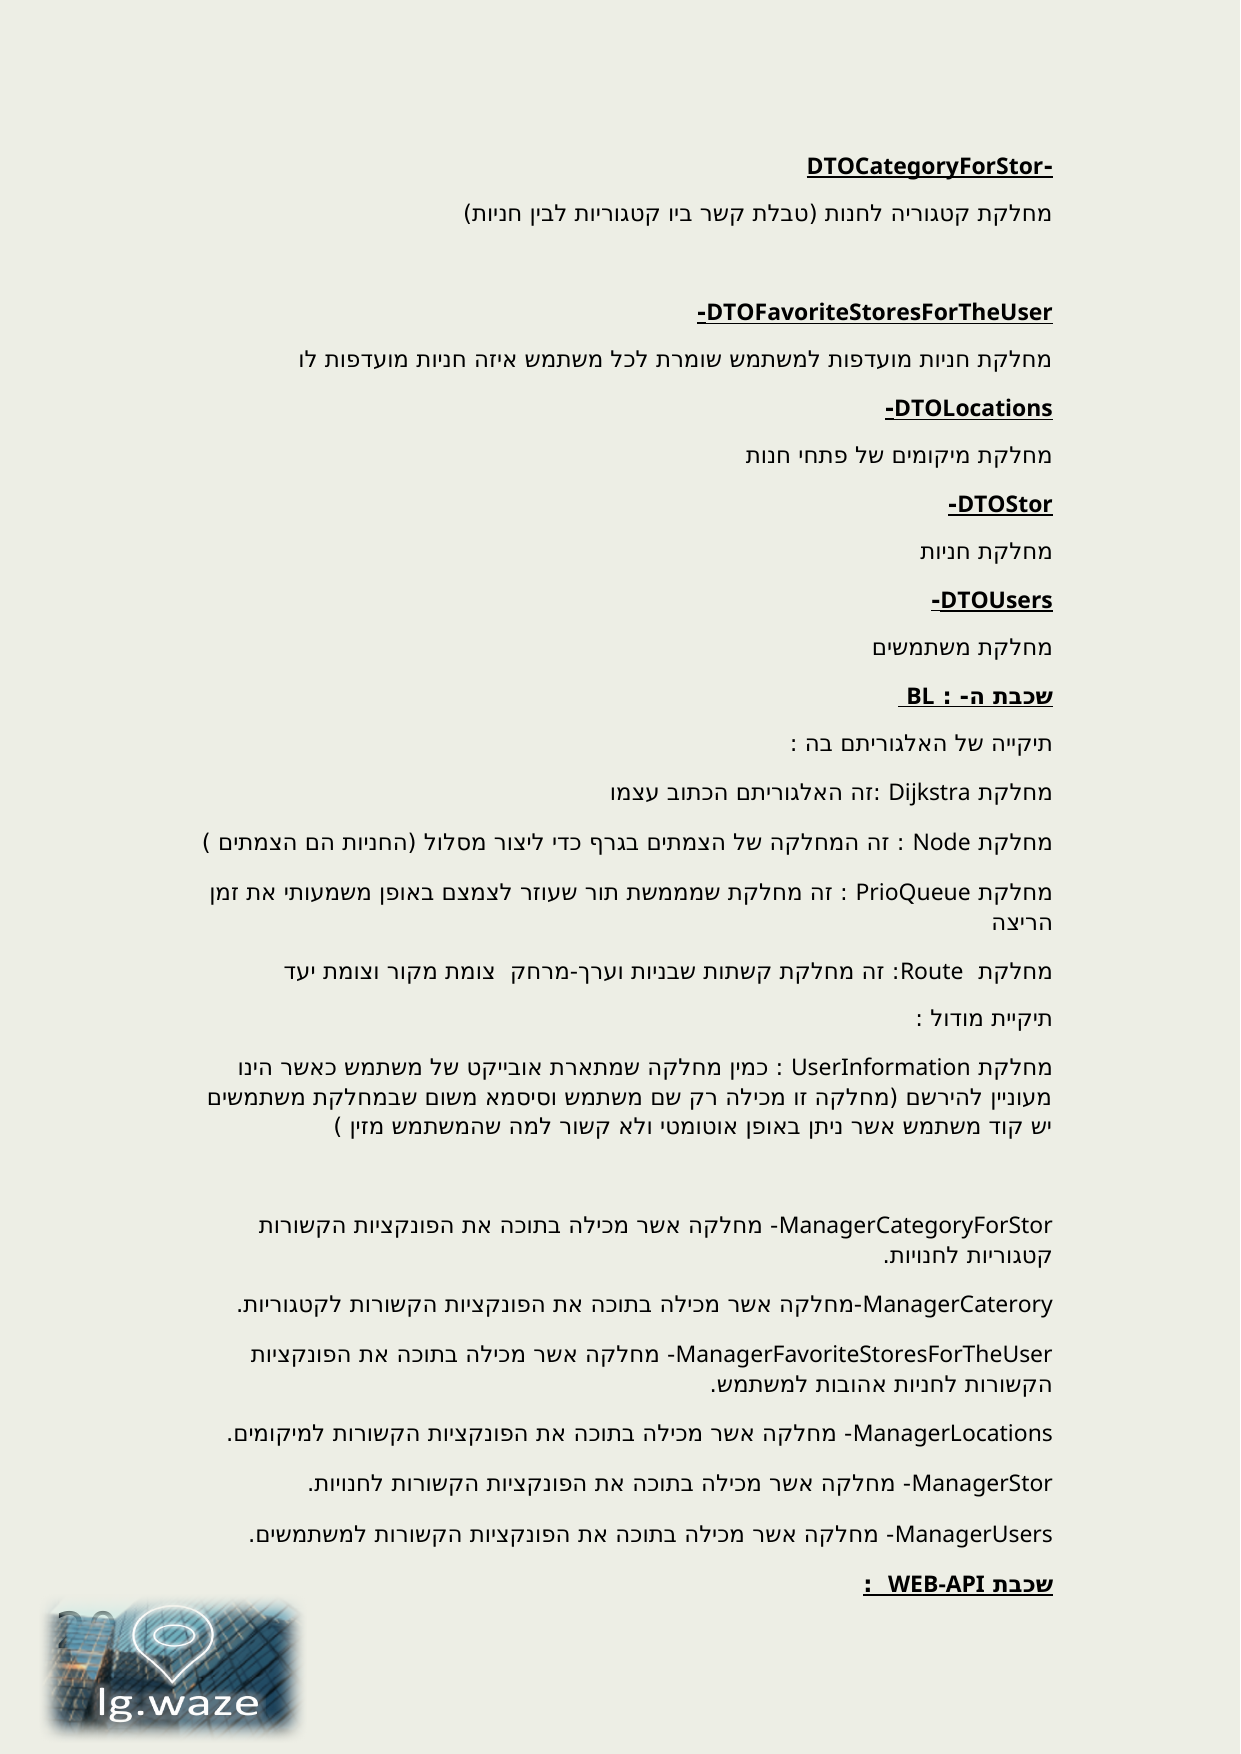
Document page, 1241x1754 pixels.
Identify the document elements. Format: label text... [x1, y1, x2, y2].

text DTOUsers- [187, 584, 1053, 615]
text מחלקת Dijkstra :זה האלגוריתם הכתוב עצמו [187, 775, 1053, 807]
text DTOLocations- [187, 392, 1053, 423]
text מחלקת משתמשים [187, 634, 1053, 661]
text -DTOCategoryForStor [187, 150, 1053, 181]
text ManagerUsers- מחלקה אשר מכילה בתוכה את הפונקציות הקשורות למשתמשים. [187, 1517, 1053, 1549]
text DTOStor- [187, 488, 1053, 519]
text ManagerCategoryForStor- מחלקה אשר מכילה בתוכה את הפונקציות הקשורות קטגוריות לחנויות. [187, 1209, 1053, 1269]
text מחלקת PrioQueue : זה מחלקת שמממשת תור שעוזר לצמצם באופן משמעותי את זמן הריצה [187, 876, 1053, 936]
picture [59, 1611, 280, 1715]
text מחלקת מיקומים של פתחי חנות [187, 442, 1053, 469]
text מחלקת Route: זה מחלקת קשתות שבניות וערך-מרחק צומת מקור וצומת יעד [187, 955, 1053, 986]
text שכבת ה- : BL [187, 679, 1053, 711]
text תיקיית מודול : [187, 1005, 1053, 1032]
text ManagerFavoriteStoresForTheUser- מחלקה אשר מכילה בתוכה את הפונקציות הקשורות לחניות אהובות למשתמש. [187, 1338, 1053, 1398]
text מחלקת קטגוריה לחנות (טבלת קשר ביו קטגוריות לבין חניות) [187, 200, 1053, 227]
text תיקייה של האלגוריתם בה : [187, 730, 1053, 757]
text ManagerStor- מחלקה אשר מכילה בתוכה את הפונקציות הקשורות לחנויות. [187, 1467, 1053, 1498]
text ManagerCaterory-מחלקה אשר מכילה בתוכה את הפונקציות הקשורות לקטגוריות. [187, 1287, 1053, 1319]
text מחלקת UserInformation : כמין מחלקה שמתארת אובייקט של משתמש כאשר הינו מעוניין להירשם (מחלקה זו מכילה רק שם משתמש וסיסמא משום שבמחלקת משתמשים יש קוד משתמש אשר ניתן באופן אוטומטי ולא קשור למה שהמשתמש מזין ) [187, 1051, 1053, 1139]
text מחלקת Node : זה המחלקה של הצמתים בגרף כדי ליצור מסלול (החניות הם הצמתים ) [187, 826, 1053, 857]
text DTOFavoriteStoresForTheUser- [187, 296, 1053, 327]
text ManagerLocations- מחלקה אשר מכילה בתוכה את הפונקציות הקשורות למיקומים. [187, 1417, 1053, 1448]
text מחלקת חניות [187, 538, 1053, 565]
text שכבת WEB-API : [187, 1568, 1053, 1599]
text מחלקת חניות מועדפות למשתמש שומרת לכל משתמש איזה חניות מועדפות לו [187, 347, 1053, 373]
